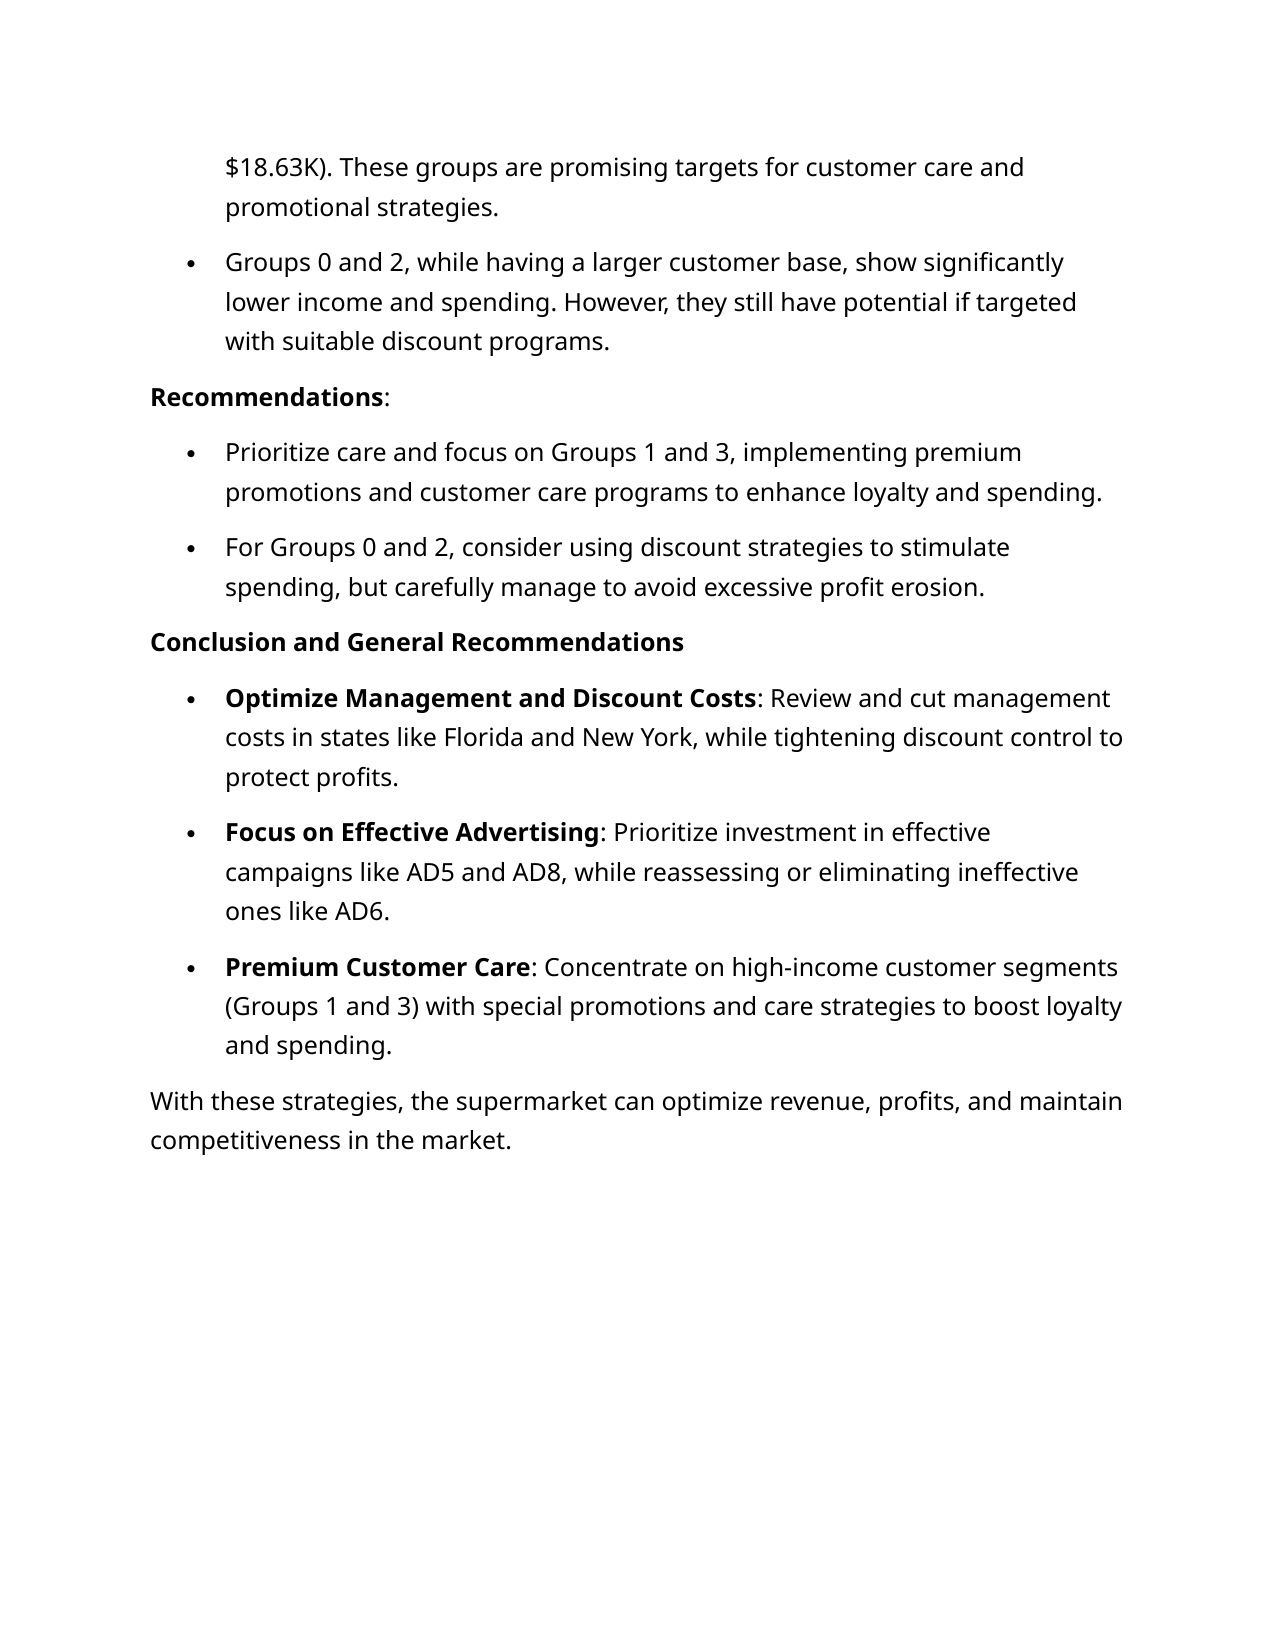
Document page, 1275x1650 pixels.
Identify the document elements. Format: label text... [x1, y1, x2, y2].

text Recommendations: [150, 379, 1125, 413]
list Groups 0 and 2, while having a larger customer base, show significantly lower income and spending. However, they still have potential if targeted with suitable discount programs. [187, 245, 1125, 357]
text Conclusion and General Recommendations [150, 625, 1125, 659]
list Optimize Management and Discount Costs: Review and cut management costs in states like Florida and New York, while tightening discount control to protect profits. [187, 681, 1125, 793]
list For Groups 0 and 2, consider using discount strategies to stimulate spending, but carefully manage to avoid excessive profit erosion. [187, 530, 1125, 603]
text With these strategies, the supermarket can optimize revenue, profits, and maintain competitiveness in the market. [150, 1083, 1125, 1157]
list Prioritize care and focus on Groups 1 and 3, implementing premium promotions and customer care programs to enhance loyalty and spending. [187, 435, 1125, 508]
list Focus on Effective Advertising: Prioritize investment in effective campaigns like AD5 and AD8, while reassessing or eliminating ineffective ones like AD6. [187, 815, 1125, 927]
list Premium Customer Care: Concentrate on high-income customer segments (Groups 1 and 3) with special promotions and care strategies to boost loyalty and spending. [187, 949, 1125, 1062]
